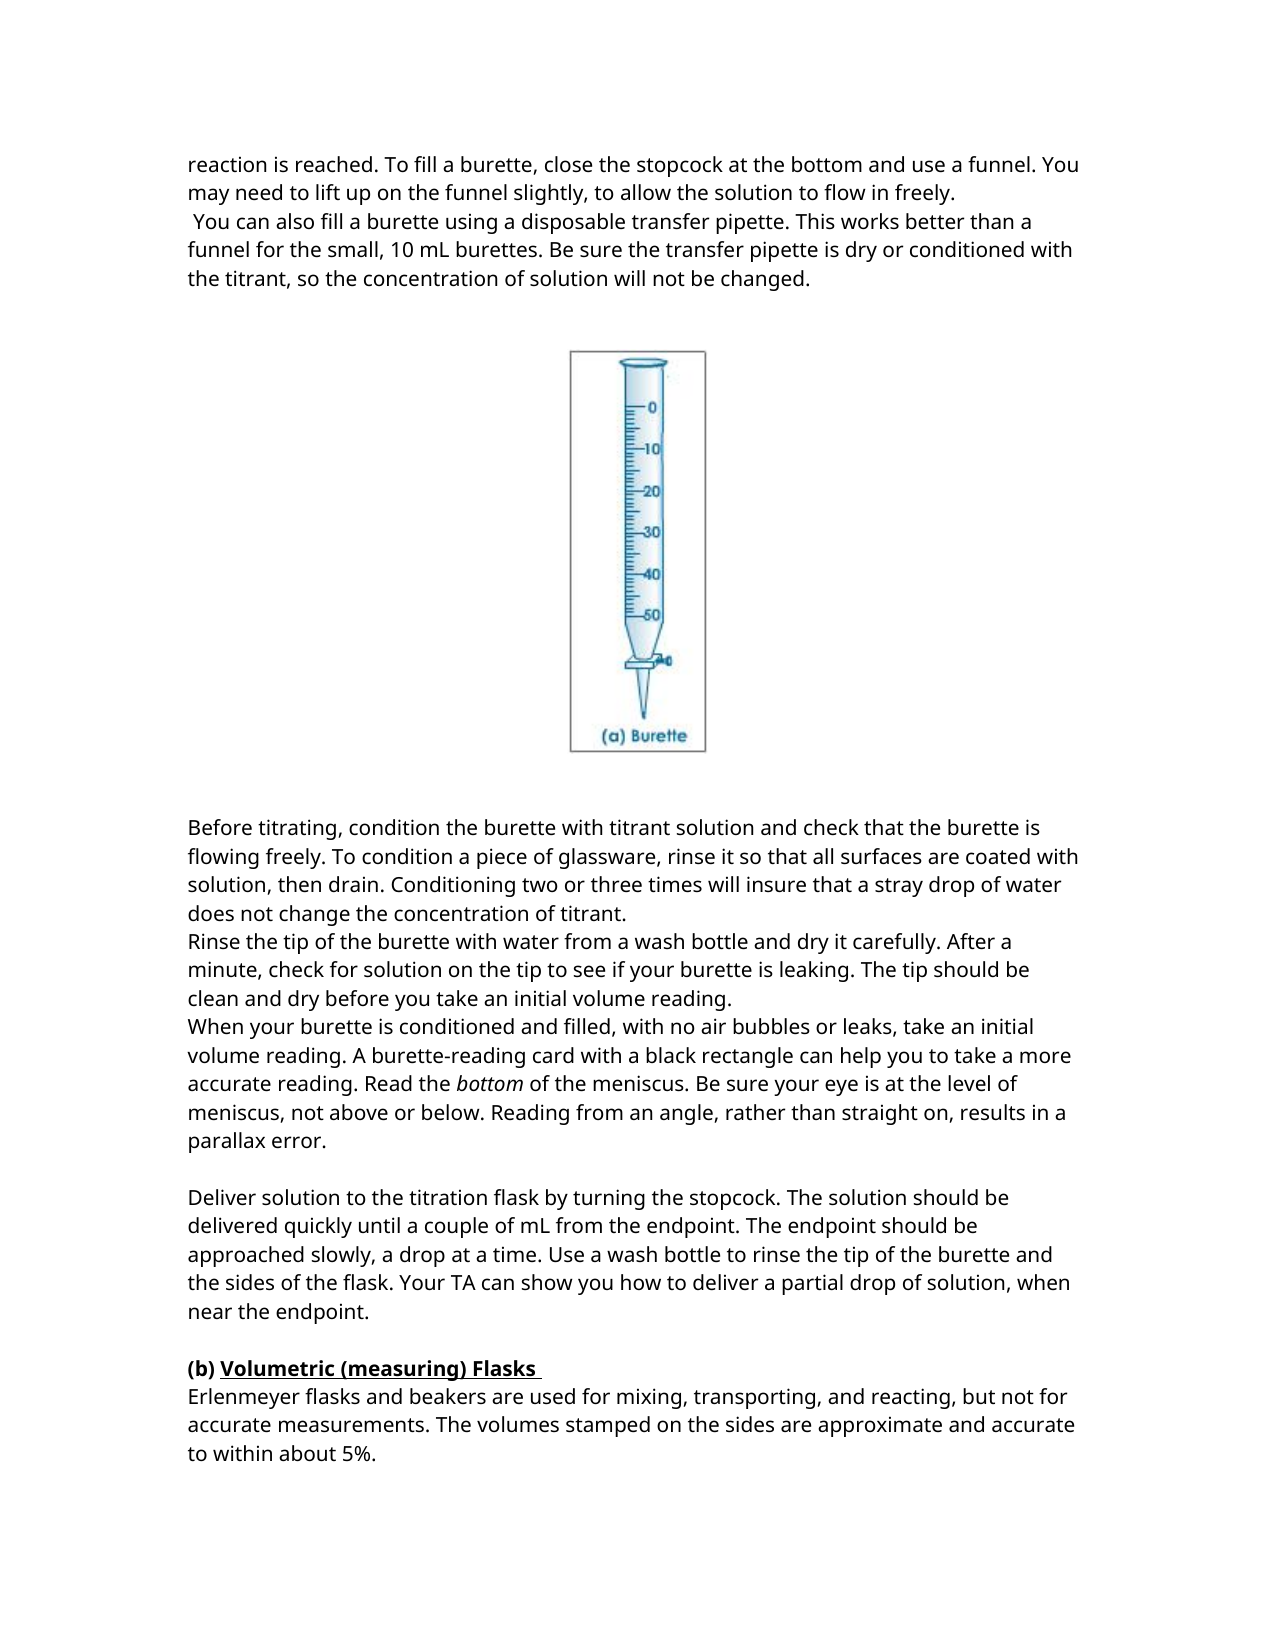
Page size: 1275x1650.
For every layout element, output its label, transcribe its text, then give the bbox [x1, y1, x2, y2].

text Erlenmeyer flasks and beakers are used for mixing, transporting, and reacting, but not for accurate measurements. The volumes stamped on the sides are approximate and accurate to within about 5%. [187, 1382, 1087, 1467]
text Deliver solution to the titration flask by turning the stopcock. The solution should be delivered quickly until a couple of mL from the endpoint. The endpoint should be approached slowly, a drop at a time. Use a wash bottle to rinse the tip of the burette and the sides of the flask. Your TA can show you how to deliver a partial drop of solution, when near the endpoint. [187, 1183, 1087, 1325]
text (b) Volumetric (measuring) Flasks [187, 1325, 1087, 1382]
text Before titrating, condition the burette with titrant solution and check that the burette is flowing freely. To condition a piece of glassware, rinse it so that all surfaces are coated with solution, then drain. Conditioning two or three times will insure that a stray drop of water does not change the concentration of titrant. Rinse the tip of the burette with water from a wash bottle and dry it carefully. After a minute, check for solution on the tip to see if your burette is leaking. The tip should be clean and dry before you take an initial volume reading. When your burette is conditioned and filled, with no air bubbles or leaks, take an initial volume reading. A burette-reading card with a black rectangle can help you to take a more accurate reading. Read the bottom of the meniscus. Be sure your eye is at the level of meniscus, not above or below. Reading from an angle, rather than straight on, results in a parallax error. [187, 813, 1087, 1155]
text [187, 150, 1087, 292]
